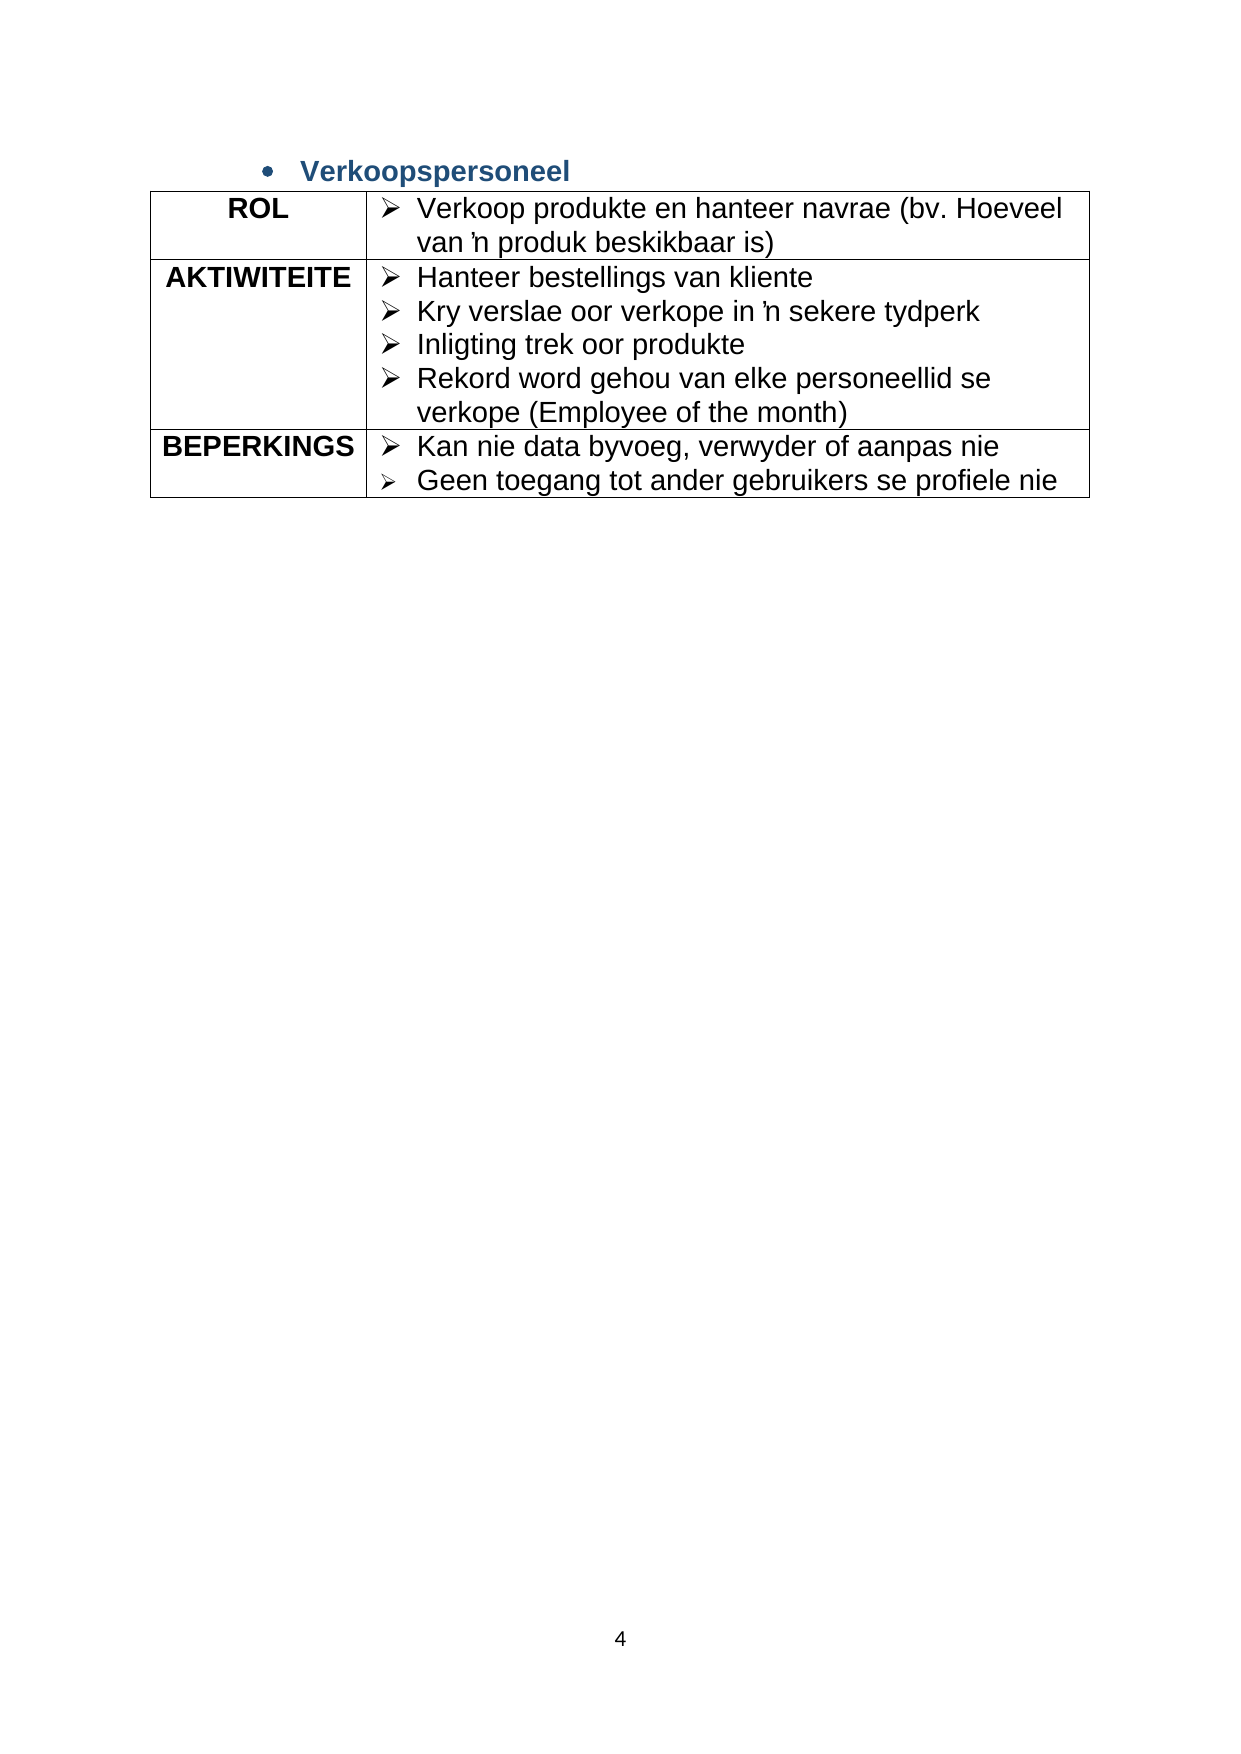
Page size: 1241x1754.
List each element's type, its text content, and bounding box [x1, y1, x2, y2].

table_header ROL [151, 192, 366, 259]
table_cell AKTIWITEITE [151, 260, 366, 428]
subtitle Verkoopspersoneel [262, 154, 1090, 188]
table_cell Kan nie data byvoeg, verwyder of aanpas nie Geen toegang tot ander gebruikers se profiele nie [367, 430, 1089, 497]
table_header Verkoop produkte en hanteer navrae (bv. Hoeveel van ŉ produk beskikbaar is) [367, 192, 1089, 259]
table_cell Hanteer bestellings van kliente Kry verslae oor verkope in ŉ sekere tydperk Inligting trek oor produkte Rekord word gehou van elke personeellid se verkope (Employee of the month) [367, 260, 1089, 428]
table_cell BEPERKINGS [151, 430, 366, 497]
